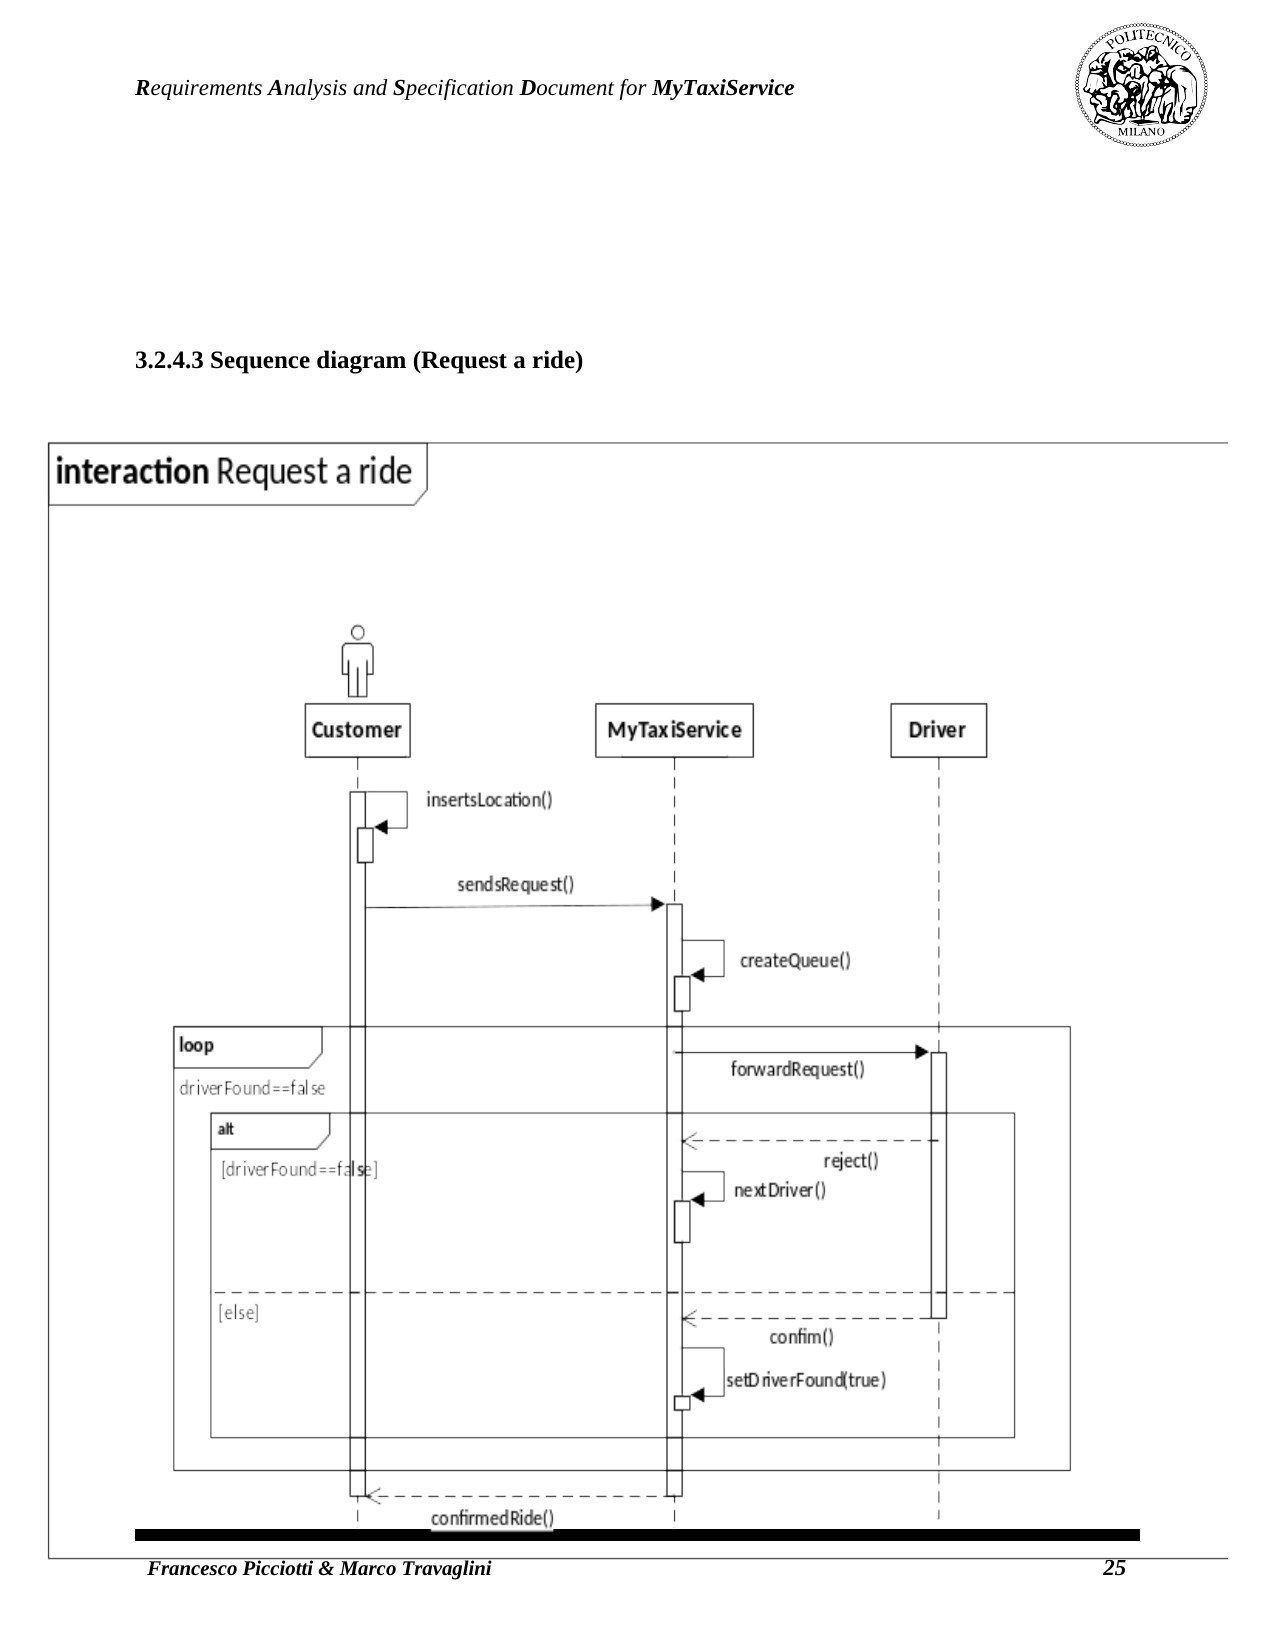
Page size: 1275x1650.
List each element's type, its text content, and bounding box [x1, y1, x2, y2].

subtitle Sequence diagram (Request a ride) [135, 350, 1140, 373]
picture [1075, 23, 1208, 147]
